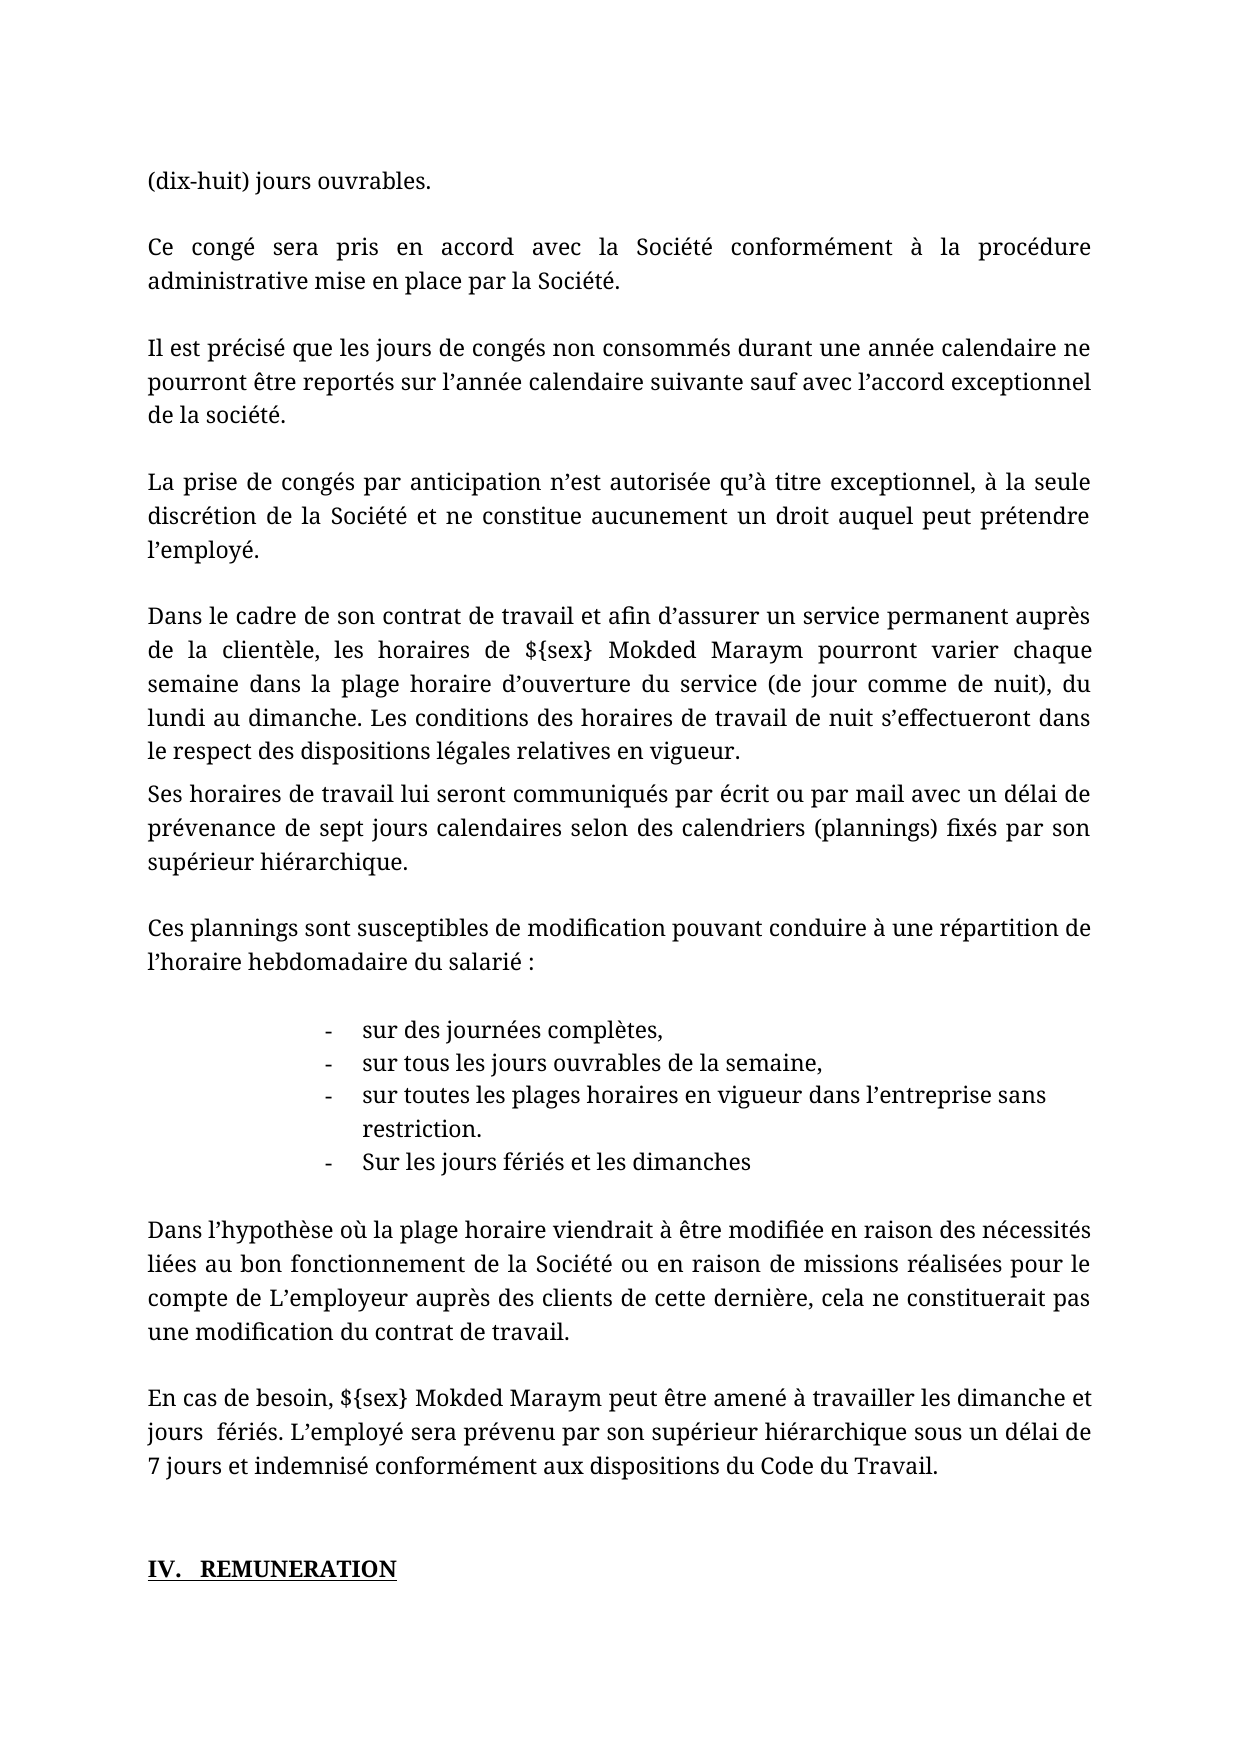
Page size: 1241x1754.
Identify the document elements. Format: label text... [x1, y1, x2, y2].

text La prise de congés par anticipation n’est autorisée qu’à titre exceptionnel, à la seule discrétion de la Société et ne constitue aucunement un droit auquel peut prétendre l’employé. [147, 466, 1092, 565]
text Dans le cadre de son contrat de travail et afin d’assurer un service permanent auprès de la clientèle, les horaires de ${sex} Mokded Maraym pourront varier chaque semaine dans la plage horaire d’ouverture du service (de jour comme de nuit), du lundi au dimanche. Les conditions des horaires de travail de nuit s’effectueront dans le respect des dispositions légales relatives en vigueur. [147, 600, 1093, 767]
text Ses horaires de travail lui seront communiqués par écrit ou par mail avec un délai de prévenance de sept jours calendaires selon des calendriers (plannings) fixés par son supérieur hiérarchique. [147, 778, 1092, 877]
list sur tous les jours ouvrables de la semaine, [324, 1046, 1109, 1078]
text Il est précisé que les jours de congés non consommés durant une année calendaire ne pourront être reportés sur l’année calendaire suivante sauf avec l’accord exceptionnel de la société. [147, 332, 1092, 431]
list sur toutes les plages horaires en vigueur dans l’entreprise sans restriction. [324, 1079, 1092, 1144]
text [147, 164, 1093, 196]
text Ces plannings sont susceptibles de modification pouvant conduire à une répartition de l’horaire hebdomadaire du salarié : [147, 912, 1092, 977]
subtitle REMUNERATION [147, 1553, 1109, 1584]
text Dans l’hypothèse où la plage horaire viendrait à être modifiée en raison des nécessités liées au bon fonctionnement de la Société ou en raison de missions réalisées pour le compte de L’employeur auprès des clients de cette dernière, cela ne constituerait pas une modification du contrat de travail. [147, 1214, 1092, 1347]
text Ce congé sera pris en accord avec la Société conformément à la procédure administrative mise en place par la Société. [147, 231, 1092, 296]
list Sur les jours fériés et les dimanches [324, 1146, 1109, 1177]
text En cas de besoin, ${sex} Mokded Maraym peut être amené à travailler les dimanche et jours fériés. L’employé sera prévenu par son supérieur hiérarchique sous un délai de 7 jours et indemnisé conformément aux dispositions du Code du Travail. [147, 1382, 1093, 1481]
list sur des journées complètes, [324, 1014, 1109, 1045]
